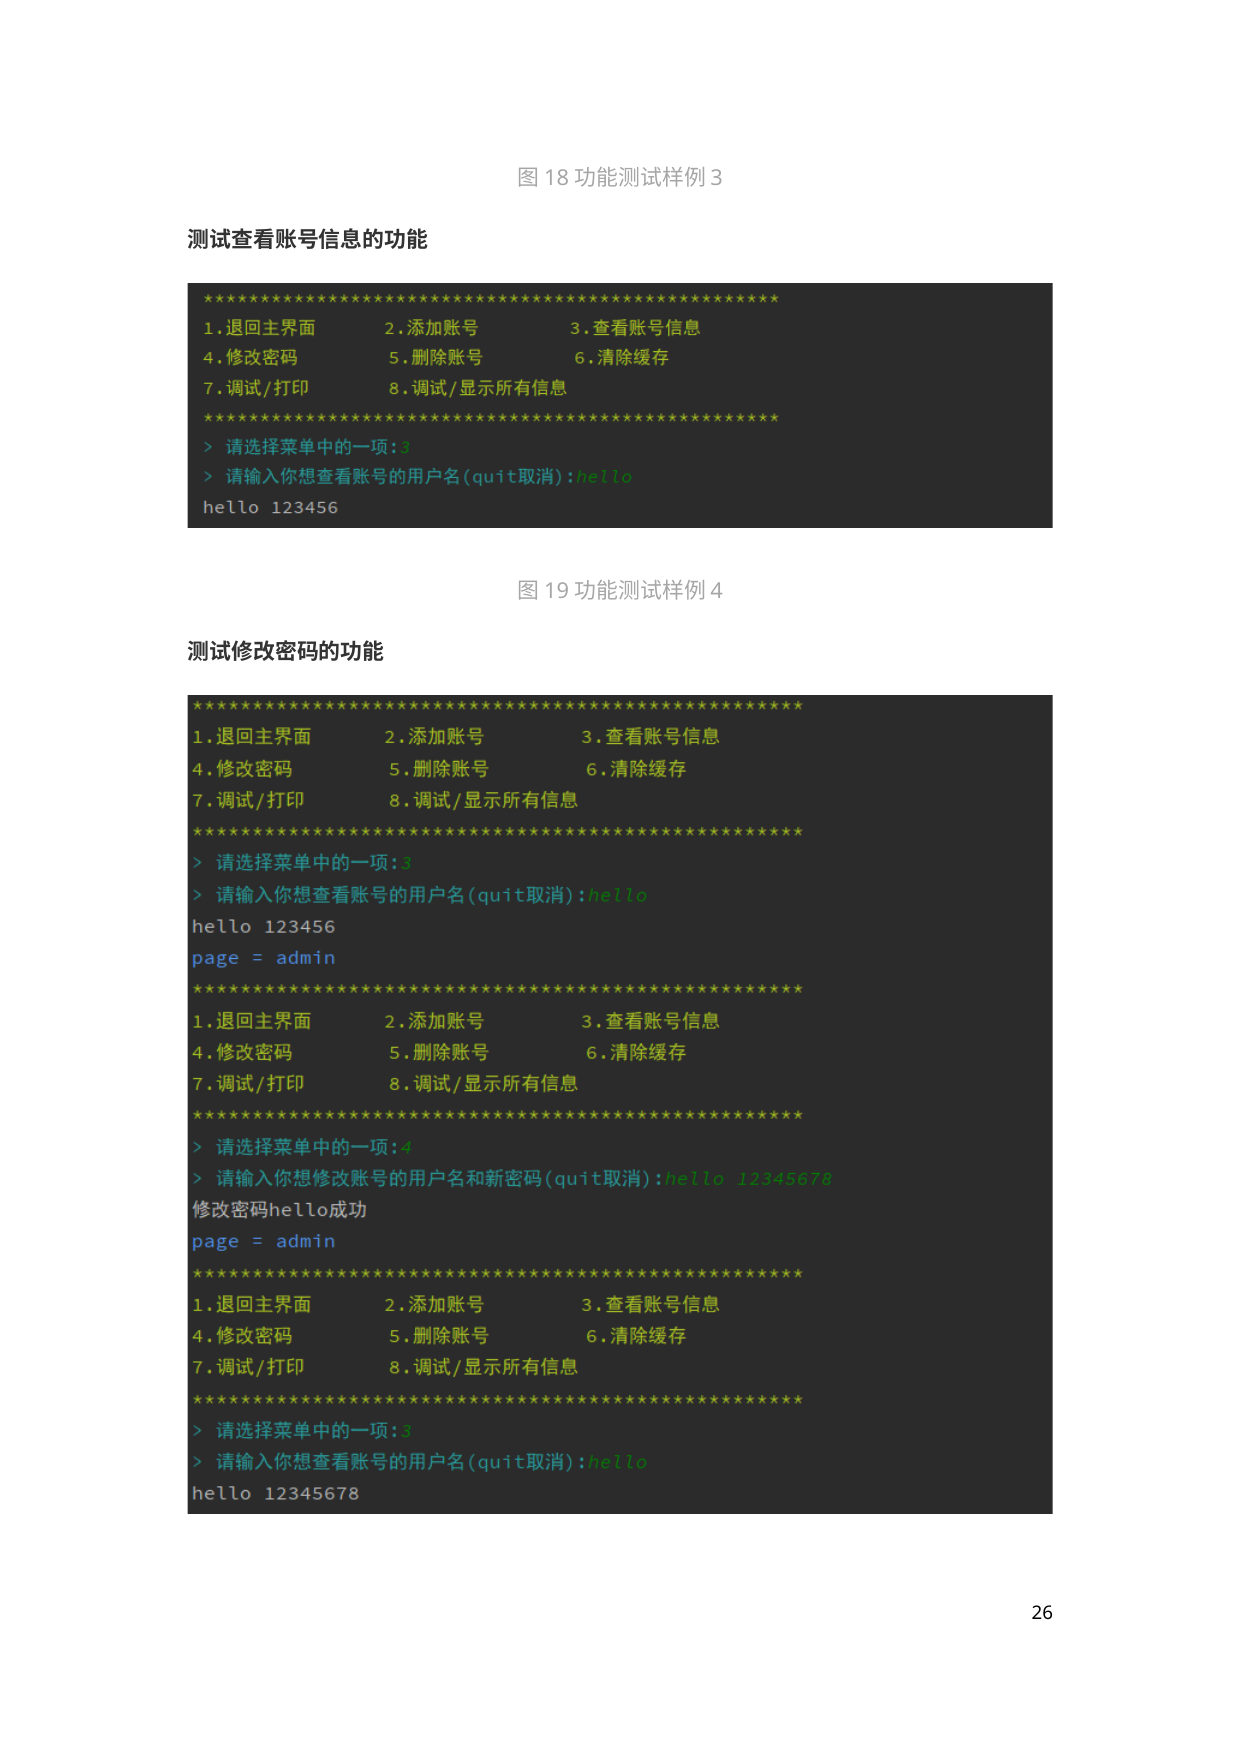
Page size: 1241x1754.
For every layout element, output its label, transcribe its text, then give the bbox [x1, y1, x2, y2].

picture [187, 283, 1053, 528]
text 测试修改密码的功能 [187, 634, 1053, 666]
text 图18 功能测试样例3 [187, 160, 1053, 192]
picture [187, 695, 1053, 1514]
text 图19 功能测试样例4 [187, 572, 1053, 605]
text 测试查看账号信息的功能 [187, 221, 1053, 254]
